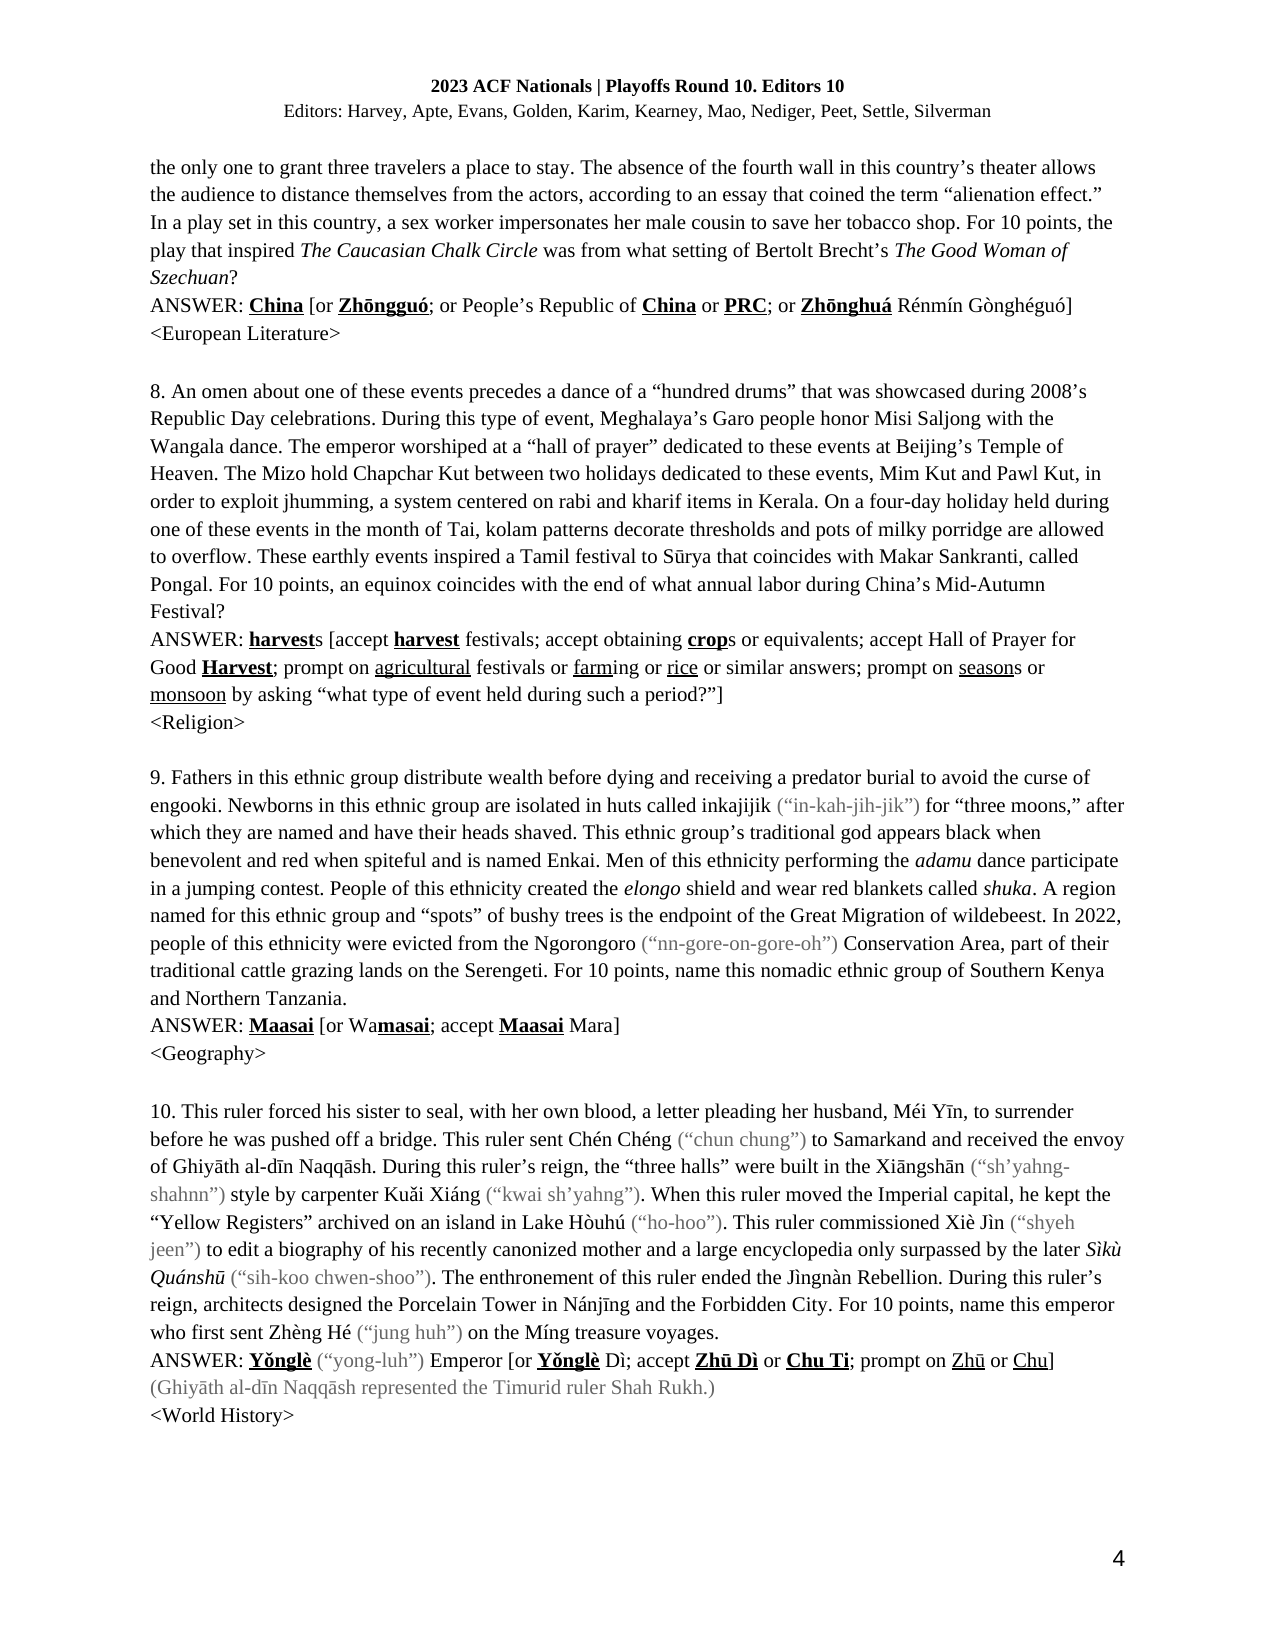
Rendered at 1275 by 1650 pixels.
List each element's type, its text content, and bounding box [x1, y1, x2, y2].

text 10. This ruler forced his sister to seal, with her own blood, a letter pleading her husband, Méi Yīn, to surrender before he was pushed off a bridge. This ruler sent Chén Chéng (“chun chung”) to Samarkand and received the envoy of Ghiyāth al-dīn Naqqāsh. During this ruler’s reign, the “three halls” were built in the Xiāngshān (“sh’yahng-shahnn”) style by carpenter Kuǎi Xiáng (“kwai sh’yahng”). When this ruler moved the Imperial capital, he kept the “Yellow Registers” archived on an island in Lake Hòuhú (“ho-hoo”). This ruler commissioned Xiè Jìn (“shyeh jeen”) to edit a biography of his recently canonized mother and a large encyclopedia only surpassed by the later Sìkù Quánshū (“sih-koo chwen-shoo”). The enthronement of this ruler ended the Jìngnàn Rebellion. During this ruler’s reign, architects designed the Porcelain Tower in Nánjīng and the Forbidden City. For 10 points, name this emperor who first sent Zhèng Hé (“jung huh”) on the Míng treasure voyages. [150, 1099, 1125, 1344]
text <Geography> [150, 1041, 1125, 1095]
text <Religion> [150, 710, 1125, 734]
text 9. Fathers in this ethnic group distribute wealth before dying and receiving a predator burial to avoid the curse of engooki. Newborns in this ethnic group are isolated in huts called inkajijik (“in-kah-jih-jik”) for “three moons,” after which they are named and have their heads shaved. This ethnic group’s traditional god appears black when benevolent and red when spiteful and is named Enkai. Men of this ethnicity performing the adamu dance participate in a jumping contest. People of this ethnicity created the elongo shield and wear red blankets called shuka. A region named for this ethnic group and “spots” of bushy trees is the endpoint of the Great Migration of wildebeest. In 2022, people of this ethnicity were evicted from the Ngorongoro (“nn-gore-on-gore-oh”) Conservation Area, part of their traditional cattle grazing lands on the Serengeti. For 10 points, name this nomadic ethnic group of Southern Kenya and Northern Tanzania. [150, 765, 1125, 1010]
text <European Literature> [150, 320, 1125, 375]
text 8. An omen about one of these events precedes a dance of a “hundred drums” that was showcased during 2008’s Republic Day celebrations. During this type of event, Meghalaya’s Garo people honor Misi Saljong with the Wangala dance. The emperor worshiped at a “hall of prayer” dedicated to these events at Beijing’s Temple of Heaven. The Mizo hold Chapchar Kut between two holidays dedicated to these events, Mim Kut and Pawl Kut, in order to exploit jhumming, a system centered on rabi and kharif items in Kerala. On a four-day holiday held during one of these events in the month of Tai, kolam patterns decorate thresholds and pots of milky porridge are allowed to overflow. These earthly events inspired a Tamil festival to Sūrya that coincides with Makar Sankranti, called Pongal. For 10 points, an equinox coincides with the end of what annual labor during China’s Mid-Autumn Festival? [150, 378, 1125, 623]
text ANSWER: China [or Zhōngguó; or People’s Republic of China or PRC; or Zhōnghuá Rénmín Gònghéguó] [150, 293, 1125, 317]
text ANSWER: ​harvests [accept harvest festivals; accept obtaining crops or equivalents; accept Hall of Prayer for Good Harvest; prompt on agricultural festivals or farming or rice or similar answers; prompt on seasons or monsoon by asking “what type of event held during such a period?”] [150, 627, 1125, 706]
text ANSWER: Yǒnglè (“yong-luh”) Emperor [or Yǒnglè Dì; accept Zhū Dì or Chu Ti; prompt on Zhū or Chu] (Ghiyāth al-dīn Naqqāsh represented the Timurid ruler Shah Rukh.) <World History> [150, 1348, 1125, 1427]
text ANSWER: Maasai [or Wamasai; accept Maasai Mara] [150, 1013, 1125, 1037]
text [150, 155, 1125, 289]
